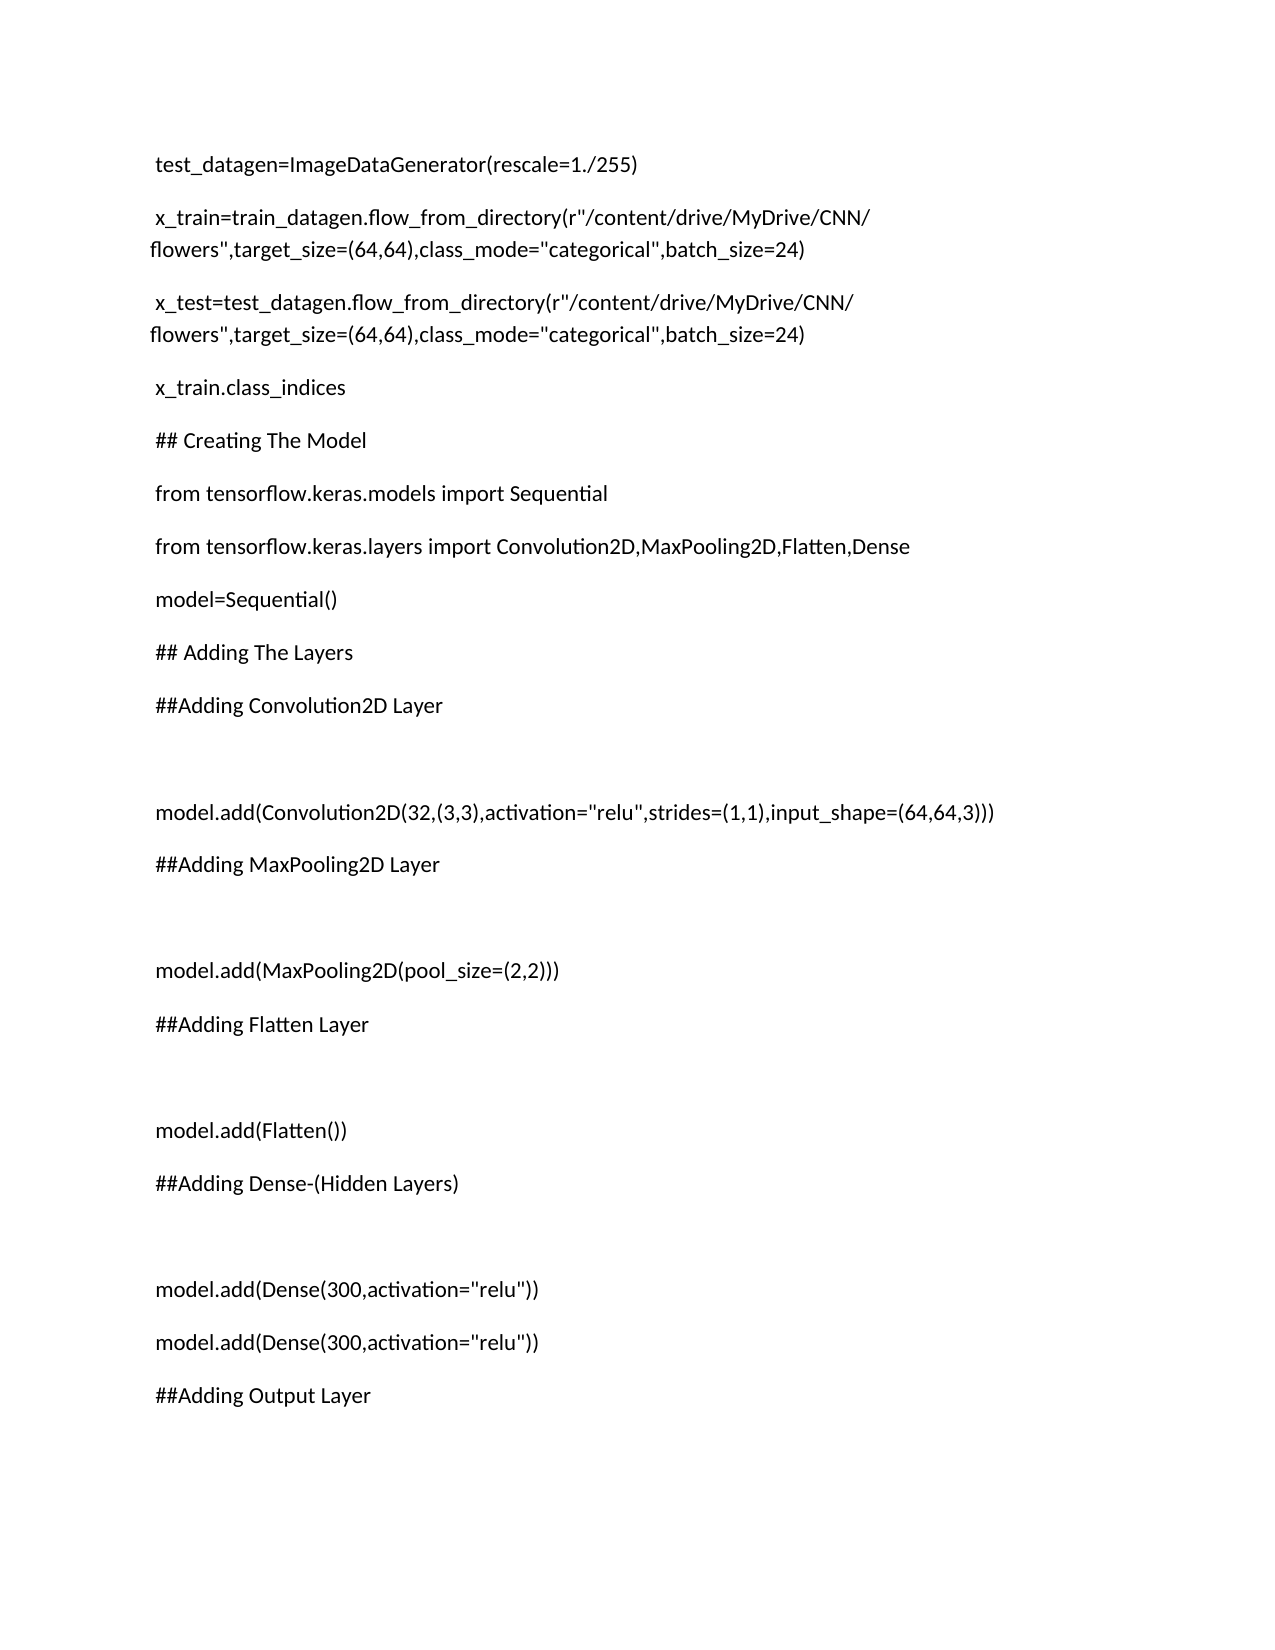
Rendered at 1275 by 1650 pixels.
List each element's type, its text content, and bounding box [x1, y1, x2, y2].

text x_train.class_indices [150, 373, 1125, 401]
text test_datagen=ImageDataGenerator(rescale=1./255) [150, 150, 1125, 178]
text from tensorflow.keras.models import Sequential [150, 479, 1125, 507]
text ##Adding Dense-(Hidden Layers) [150, 1169, 1125, 1197]
text x_train=train_datagen.flow_from_directory(r"/content/drive/MyDrive/CNN/flowers",target_size=(64,64),class_mode="categorical",batch_size=24) [150, 203, 1125, 263]
text model.add(MaxPooling2D(pool_size=(2,2))) [150, 957, 1125, 985]
text model=Sequential() [150, 586, 1125, 613]
text model.add(Dense(300,activation="relu")) [150, 1328, 1125, 1356]
text ## Creating The Model [150, 426, 1125, 454]
text ##Adding Flatten Layer [150, 1010, 1125, 1038]
text ##Adding Output Layer [150, 1381, 1125, 1409]
text model.add(Flatten()) [150, 1116, 1125, 1144]
text ##Adding MaxPooling2D Layer [150, 851, 1125, 879]
text ## Adding The Layers [150, 638, 1125, 667]
text ##Adding Convolution2D Layer [150, 692, 1125, 719]
text model.add(Dense(300,activation="relu")) [150, 1275, 1125, 1303]
text model.add(Convolution2D(32,(3,3),activation="relu",strides=(1,1),input_shape=(64,64,3))) [150, 798, 1125, 826]
text x_test=test_datagen.flow_from_directory(r"/content/drive/MyDrive/CNN/flowers",target_size=(64,64),class_mode="categorical",batch_size=24) [150, 288, 1125, 348]
text from tensorflow.keras.layers import Convolution2D,MaxPooling2D,Flatten,Dense [150, 532, 1125, 561]
